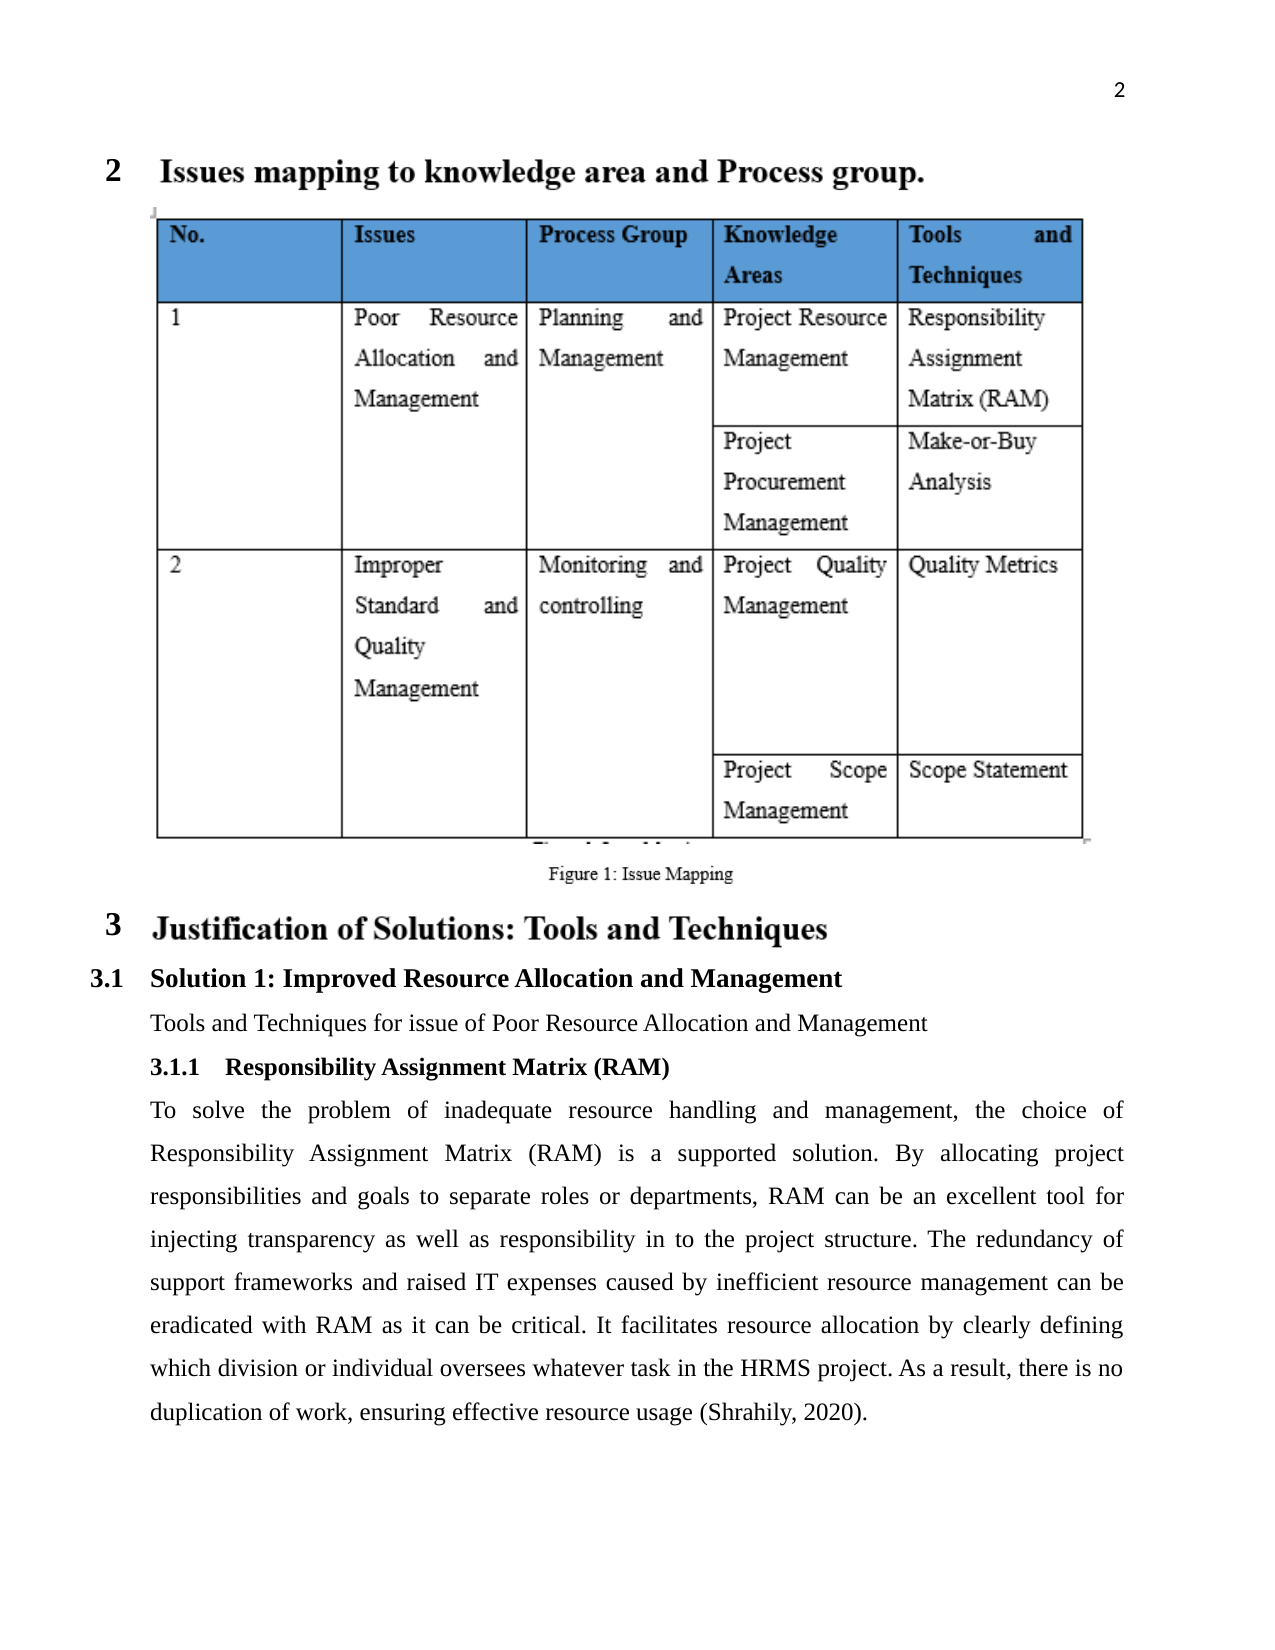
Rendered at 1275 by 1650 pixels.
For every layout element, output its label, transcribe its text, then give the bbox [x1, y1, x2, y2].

picture [150, 905, 828, 959]
subtitle Responsibility Assignment Matrix (RAM) [150, 1052, 1125, 1080]
picture [150, 138, 939, 199]
picture [531, 857, 744, 893]
picture [150, 207, 1092, 844]
subtitle Solution 1: Improved Resource Allocation and Management [90, 962, 1125, 993]
text To solve the problem of inadequate resource handling and management, the choice of Responsibility Assignment Matrix (RAM) is a supported solution. By allocating project responsibilities and goals to separate roles or departments, RAM can be an excellent tool for injecting transparency as well as responsibility in to the project structure. The redundancy of support frameworks and raised IT expenses caused by inefficient resource management can be eradicated with RAM as it can be critical. It facilitates resource allocation by clearly defining which division or individual oversees whatever task in the HRMS project. As a result, there is no duplication of work, ensuring effective resource usage . [150, 1095, 1125, 1425]
text Tools and Techniques for issue of Poor Resource Allocation and Management [150, 1008, 1125, 1037]
